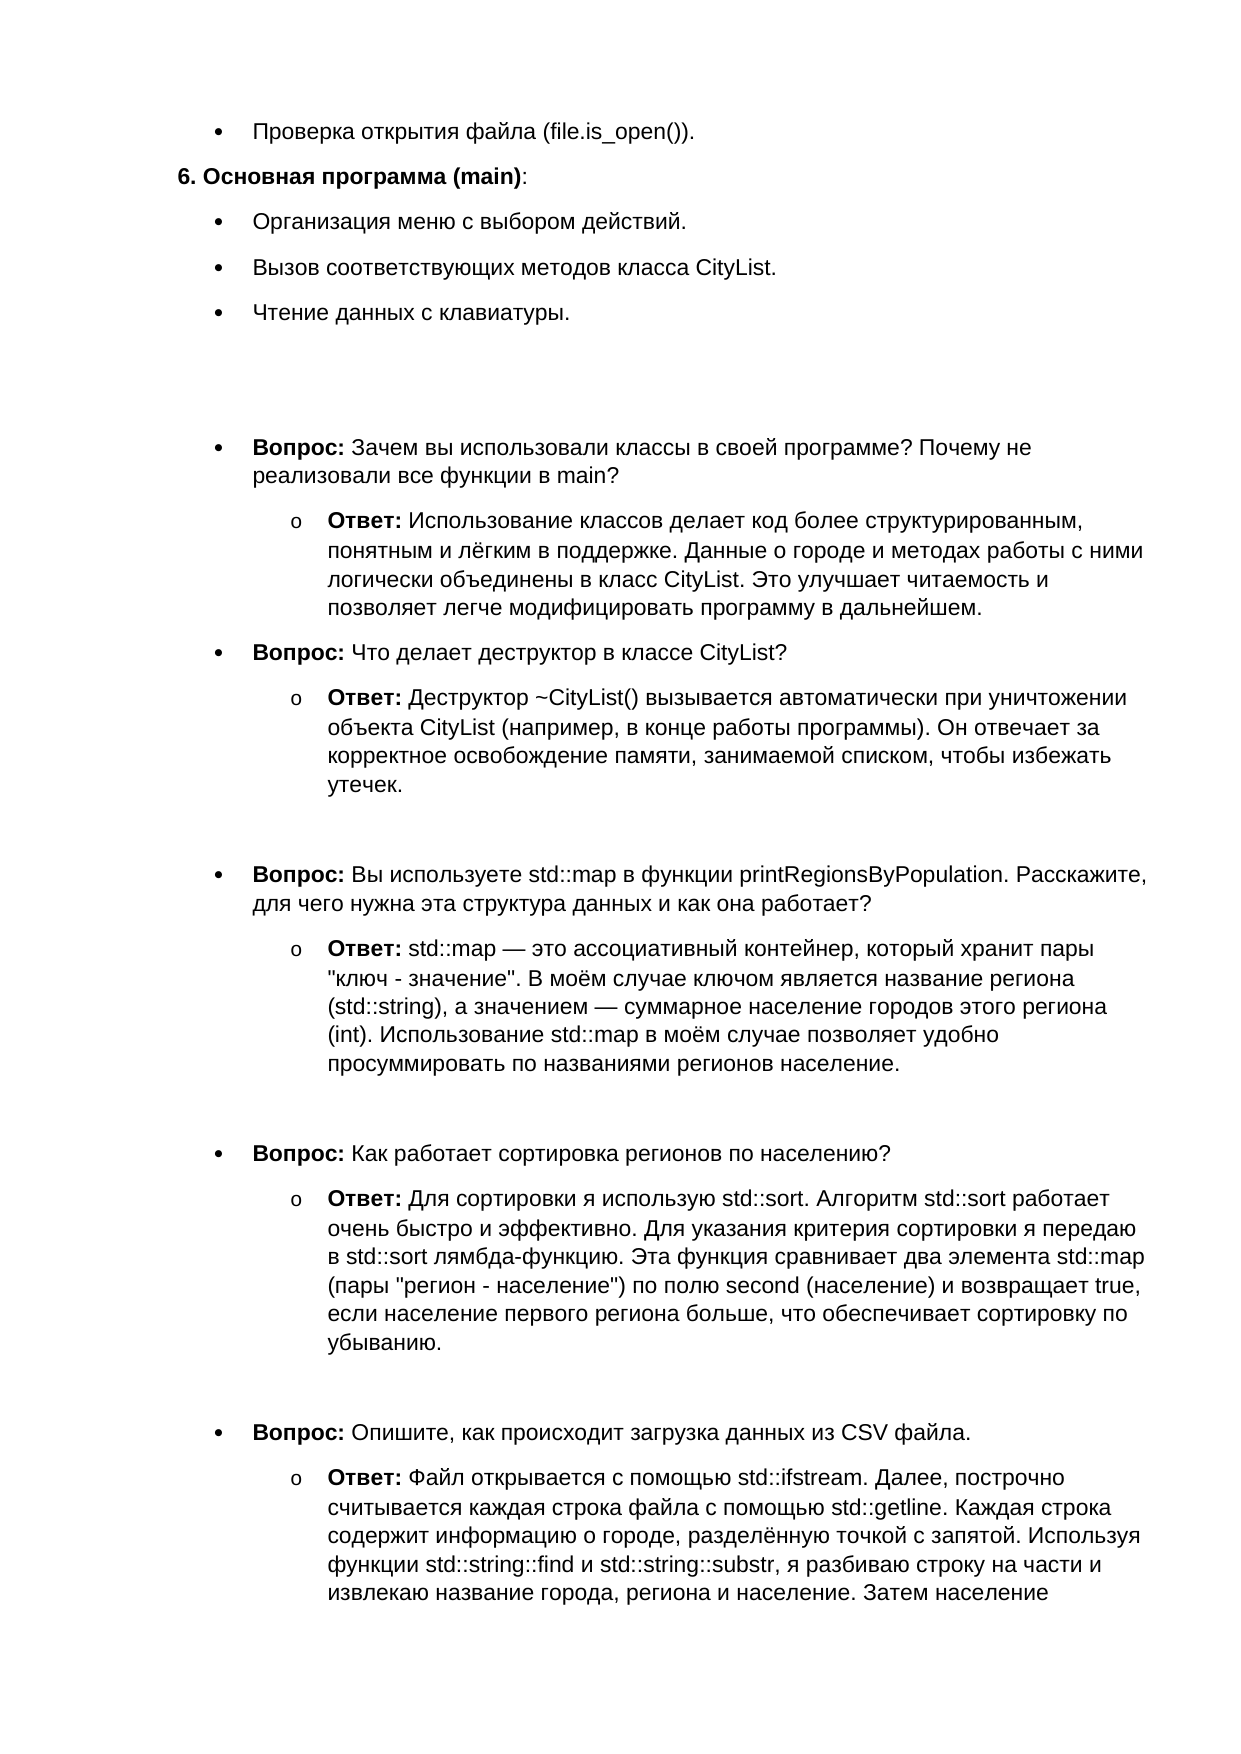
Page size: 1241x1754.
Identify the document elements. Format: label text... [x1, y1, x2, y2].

list Ответ: Использование классов делает код более структурированным, понятным и лёгким в поддержке. Данные о городе и методах работы с ними логически объединены в класс CityList. Это улучшает читаемость и позволяет легче модифицировать программу в дальнейшем. [290, 507, 1152, 620]
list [290, 1464, 1152, 1605]
list Вопрос: Вы используете std::map в функции printRegionsByPopulation. Расскажите, для чего нужна эта структура данных и как она работает? [215, 861, 1152, 916]
list Вопрос: Как работает сортировка регионов по населению? [215, 1140, 1152, 1166]
list Вызов соответствующих методов класса CityList. [215, 253, 1152, 280]
list Ответ: Для сортировки я использую std::sort. Алгоритм std::sort работает очень быстро и эффективно. Для указания критерия сортировки я передаю в std::sort лямбда-функцию. Эта функция сравнивает два элемента std::map (пары "регион - население") по полю second (население) и возвращает true, если население первого региона больше, что обеспечивает сортировку по убыванию. [290, 1185, 1152, 1355]
list Вопрос: Зачем вы использовали классы в своей программе? Почему не реализовали все функции в main? [215, 434, 1152, 489]
text 6. Основная программа (main): [177, 163, 1152, 189]
list Организация меню с выбором действий. [215, 208, 1152, 235]
list Ответ: std::map — это ассоциативный контейнер, который хранит пары "ключ - значение". В моём случае ключом является название региона (std::string), а значением — суммарное население городов этого региона (int). Использование std::map в моём случае позволяет удобно просуммировать по названиями регионов население. [290, 935, 1152, 1076]
list Вопрос: Опишите, как происходит загрузка данных из CSV файла. [215, 1419, 1152, 1445]
list Ответ: Деструктор ~CityList() вызывается автоматически при уничтожении объекта CityList (например, в конце работы программы). Он отвечает за корректное освобождение памяти, занимаемой списком, чтобы избежать утечек. [290, 684, 1152, 797]
list Вопрос: Что делает деструктор в классе CityList? [215, 639, 1152, 666]
list Проверка открытия файла (file.is_open()). [215, 118, 1152, 144]
list Чтение данных с клавиатуры. [215, 298, 1152, 325]
